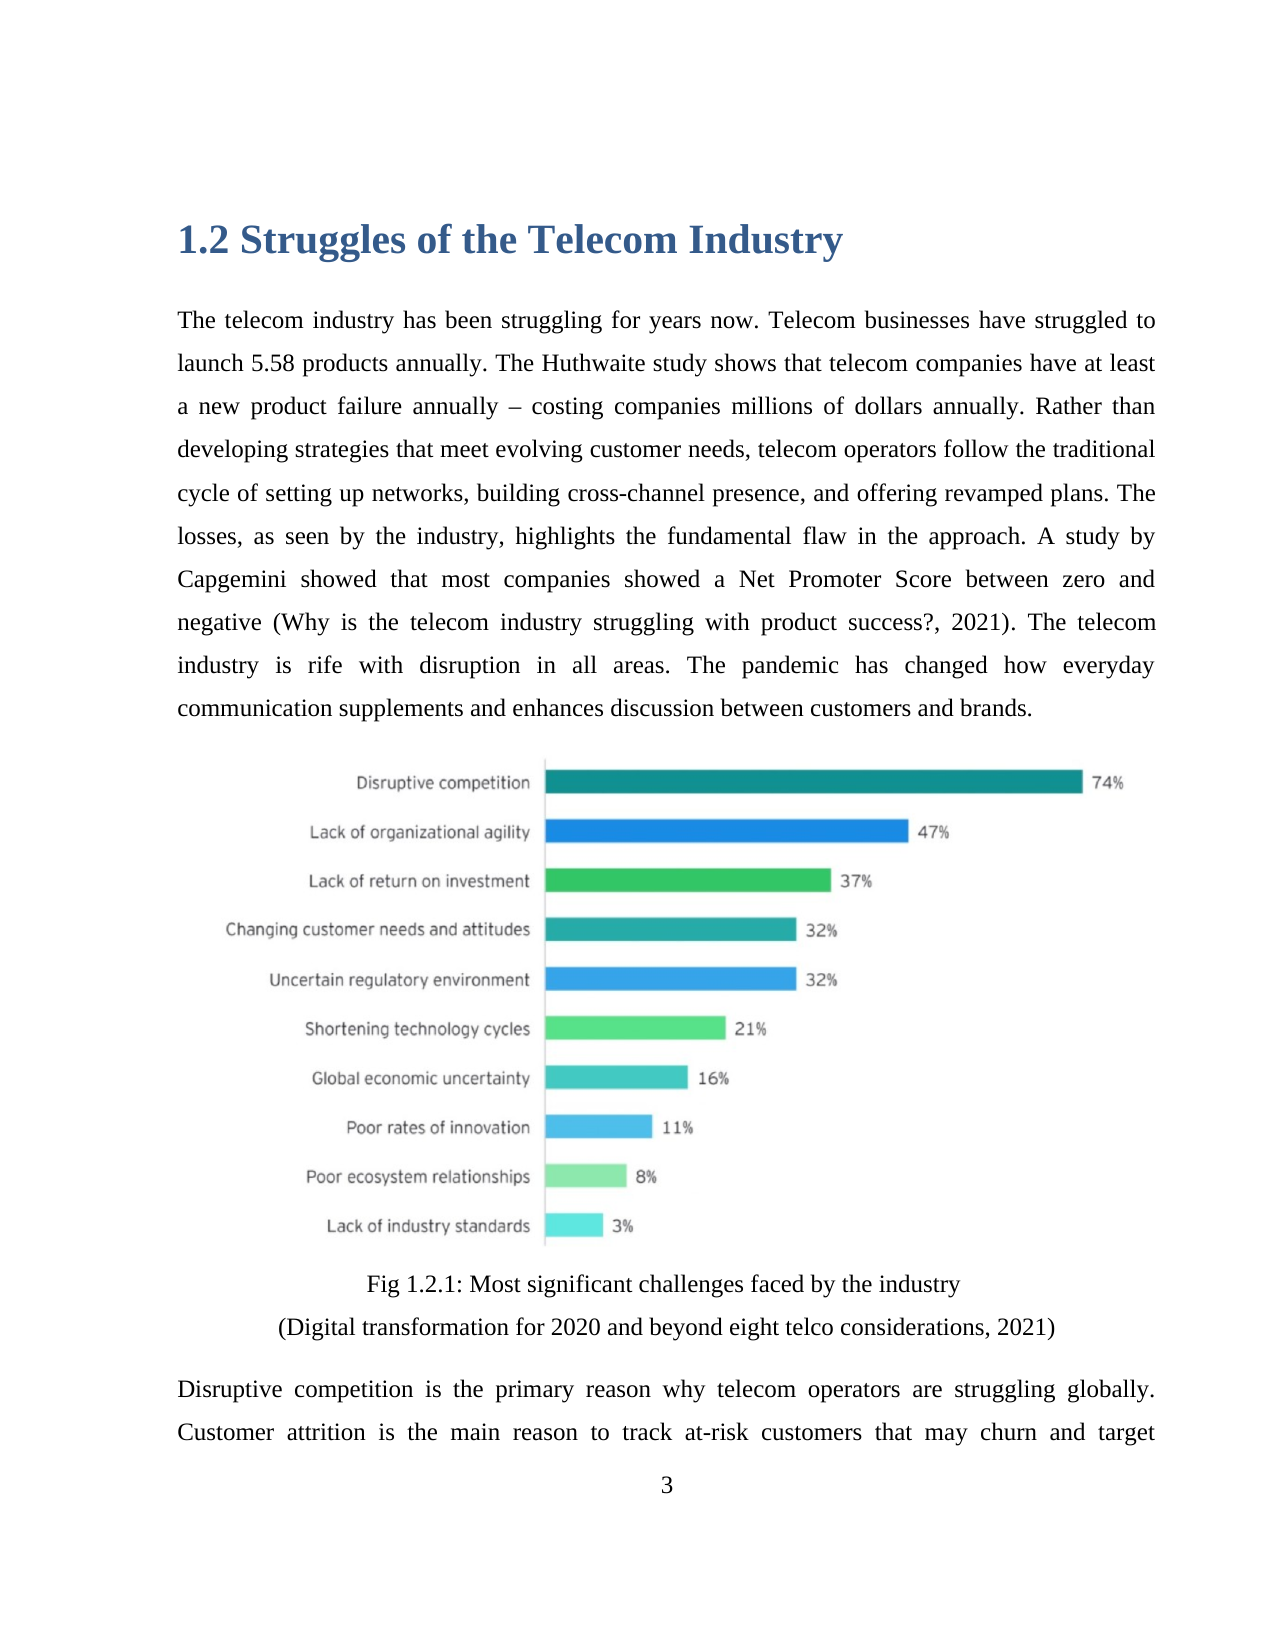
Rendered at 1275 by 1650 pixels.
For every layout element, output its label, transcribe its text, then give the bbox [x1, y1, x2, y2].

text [177, 1374, 1156, 1446]
subtitle 1.2 Struggles of the Telecom Industry [177, 214, 1156, 262]
text The telecom industry has been struggling for years now. Telecom businesses have struggled to launch 5.58 products annually. The Huthwaite study shows that telecom companies have at least a new product failure annually – costing companies millions of dollars annually. Rather than developing strategies that meet evolving customer needs, telecom operators follow the traditional cycle of setting up networks, building cross-channel presence, and offering revamped plans. The losses, as seen by the industry, highlights the fundamental flaw in the approach. A study by Capgemini showed that most companies showed a Net Promoter Score between zero and negative (Why is the telecom industry struggling with product success?, 2021). The telecom industry is rife with disruption in all areas. The pandemic has changed how everyday communication supplements and enhances discussion between customers and brands. [177, 305, 1156, 722]
picture [202, 755, 1131, 1255]
